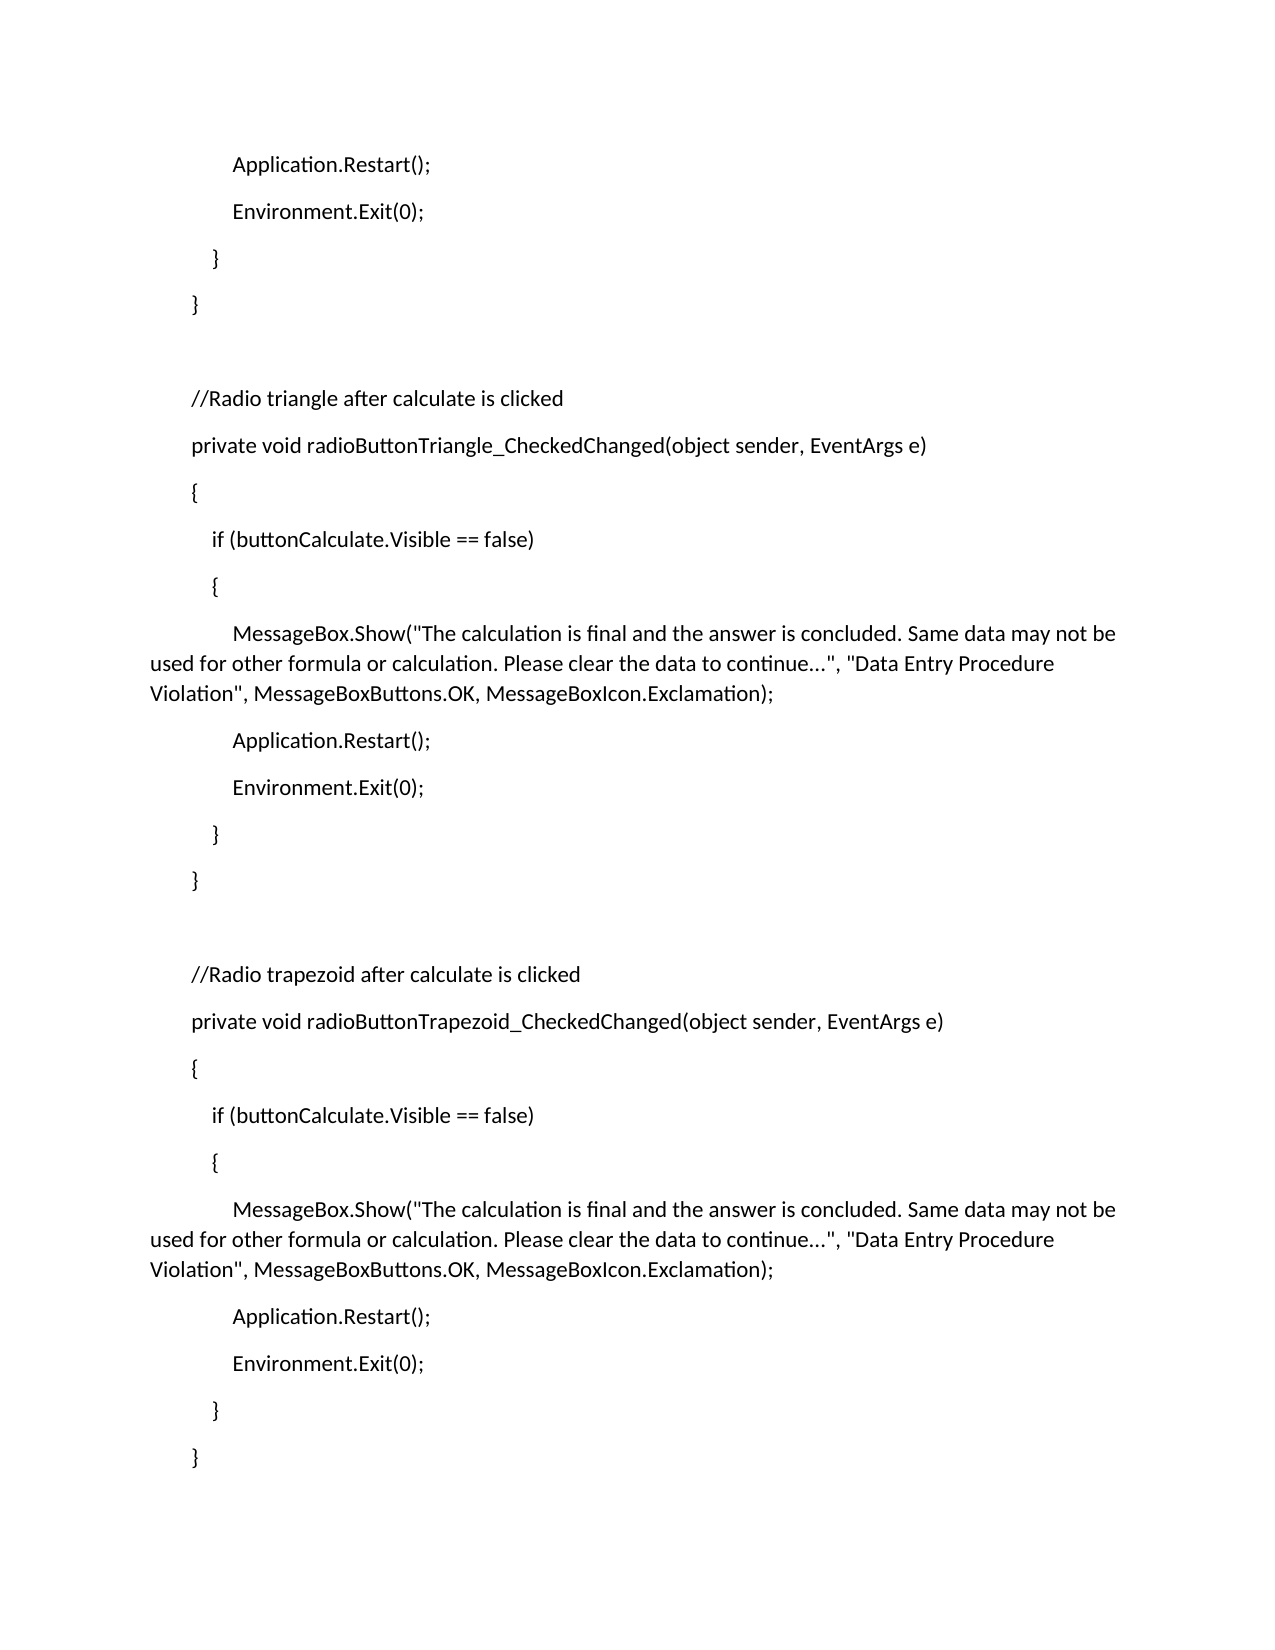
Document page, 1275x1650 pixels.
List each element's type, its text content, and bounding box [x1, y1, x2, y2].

text Application.Restart(); [150, 1302, 1125, 1330]
text } [150, 244, 1125, 272]
text Environment.Exit(0); [150, 773, 1125, 801]
text Application.Restart(); [150, 726, 1125, 754]
text { [150, 478, 1125, 506]
text } [150, 820, 1125, 848]
text private void radioButtonTriangle_CheckedChanged(object sender, EventArgs e) [150, 431, 1125, 459]
text } [150, 1443, 1125, 1471]
text Environment.Exit(0); [150, 1349, 1125, 1377]
text { [150, 1054, 1125, 1082]
text private void radioButtonTrapezoid_CheckedChanged(object sender, EventArgs e) [150, 1007, 1125, 1035]
text } [150, 867, 1125, 895]
text } [150, 291, 1125, 319]
text } [150, 1396, 1125, 1424]
text if (buttonCalculate.Visible == false) [150, 525, 1125, 553]
text { [150, 1148, 1125, 1176]
text Environment.Exit(0); [150, 197, 1125, 225]
text //Radio trapezoid after calculate is clicked [150, 960, 1125, 988]
text { [150, 572, 1125, 600]
text Application.Restart(); [150, 150, 1125, 178]
text if (buttonCalculate.Visible == false) [150, 1101, 1125, 1129]
text //Radio triangle after calculate is clicked [150, 384, 1125, 412]
